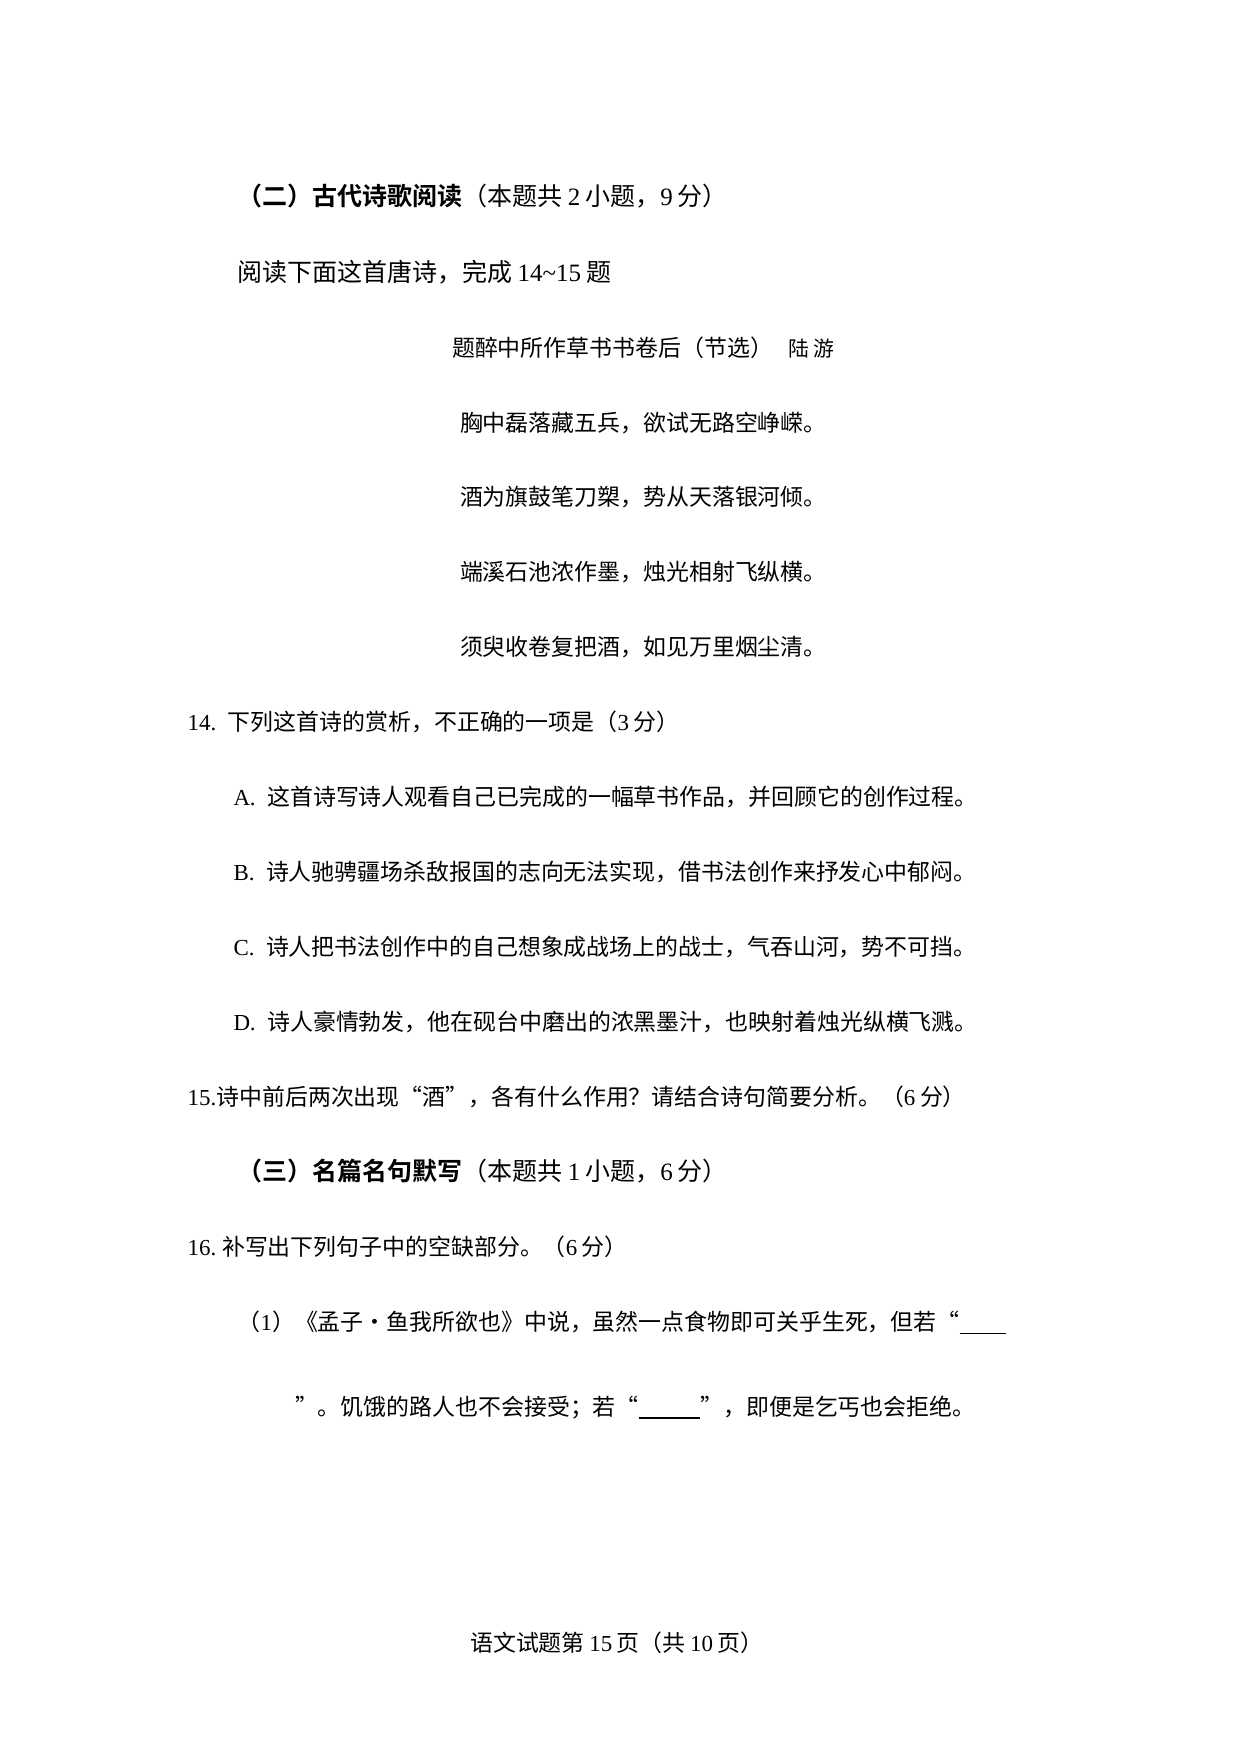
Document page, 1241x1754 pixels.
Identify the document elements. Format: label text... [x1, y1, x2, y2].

text 胸中磊落藏五兵，欲试无路空峥嵘。 [187, 388, 1053, 453]
text （三）名篇名句默写（本题共1小题，6分） [187, 1137, 1053, 1202]
text （二）古代诗歌阅读（本题共2小题，9分） [187, 162, 1053, 227]
text A. 这首诗写诗人观看自己已完成的一幅草书作品，并回顾它的创作过程。 [187, 763, 1053, 828]
text 须臾收卷复把酒，如见万里烟尘清。 [187, 613, 1053, 678]
text C. 诗人把书法创作中的自己想象成战场上的战士，气吞山河，势不可挡。 [187, 913, 1053, 978]
text D. 诗人豪情勃发，他在砚台中磨出的浓黑墨汁，也映射着烛光纵横飞溅。 [187, 988, 1053, 1053]
text （1）《孟子•鱼我所欲也》中说，虽然一点食物即可关乎生死，但若“ ”。饥饿的路人也不会接受；若“ ”，即便是乞丐也会拒绝。 [237, 1288, 1053, 1438]
text 酒为旗鼓笔刀槊，势从天落银河倾。 [187, 463, 1053, 528]
text B. 诗人驰骋疆场杀敌报国的志向无法实现，借书法创作来抒发心中郁闷。 [187, 838, 1053, 903]
text 题醉中所作草书书卷后（节选） 陆 游 [187, 314, 1053, 379]
text 端溪石池浓作墨，烛光相射飞纵横。 [187, 538, 1053, 603]
text 16. 补写出下列句子中的空缺部分。（6分） [187, 1213, 1053, 1278]
text 14. 下列这首诗的赏析，不正确的一项是（3分） [187, 688, 1053, 753]
text 15.诗中前后两次出现“酒”，各有什么作用？请结合诗句简要分析。（6分） [187, 1063, 1053, 1128]
text 阅读下面这首唐诗，完成14~15题 [187, 238, 1053, 303]
